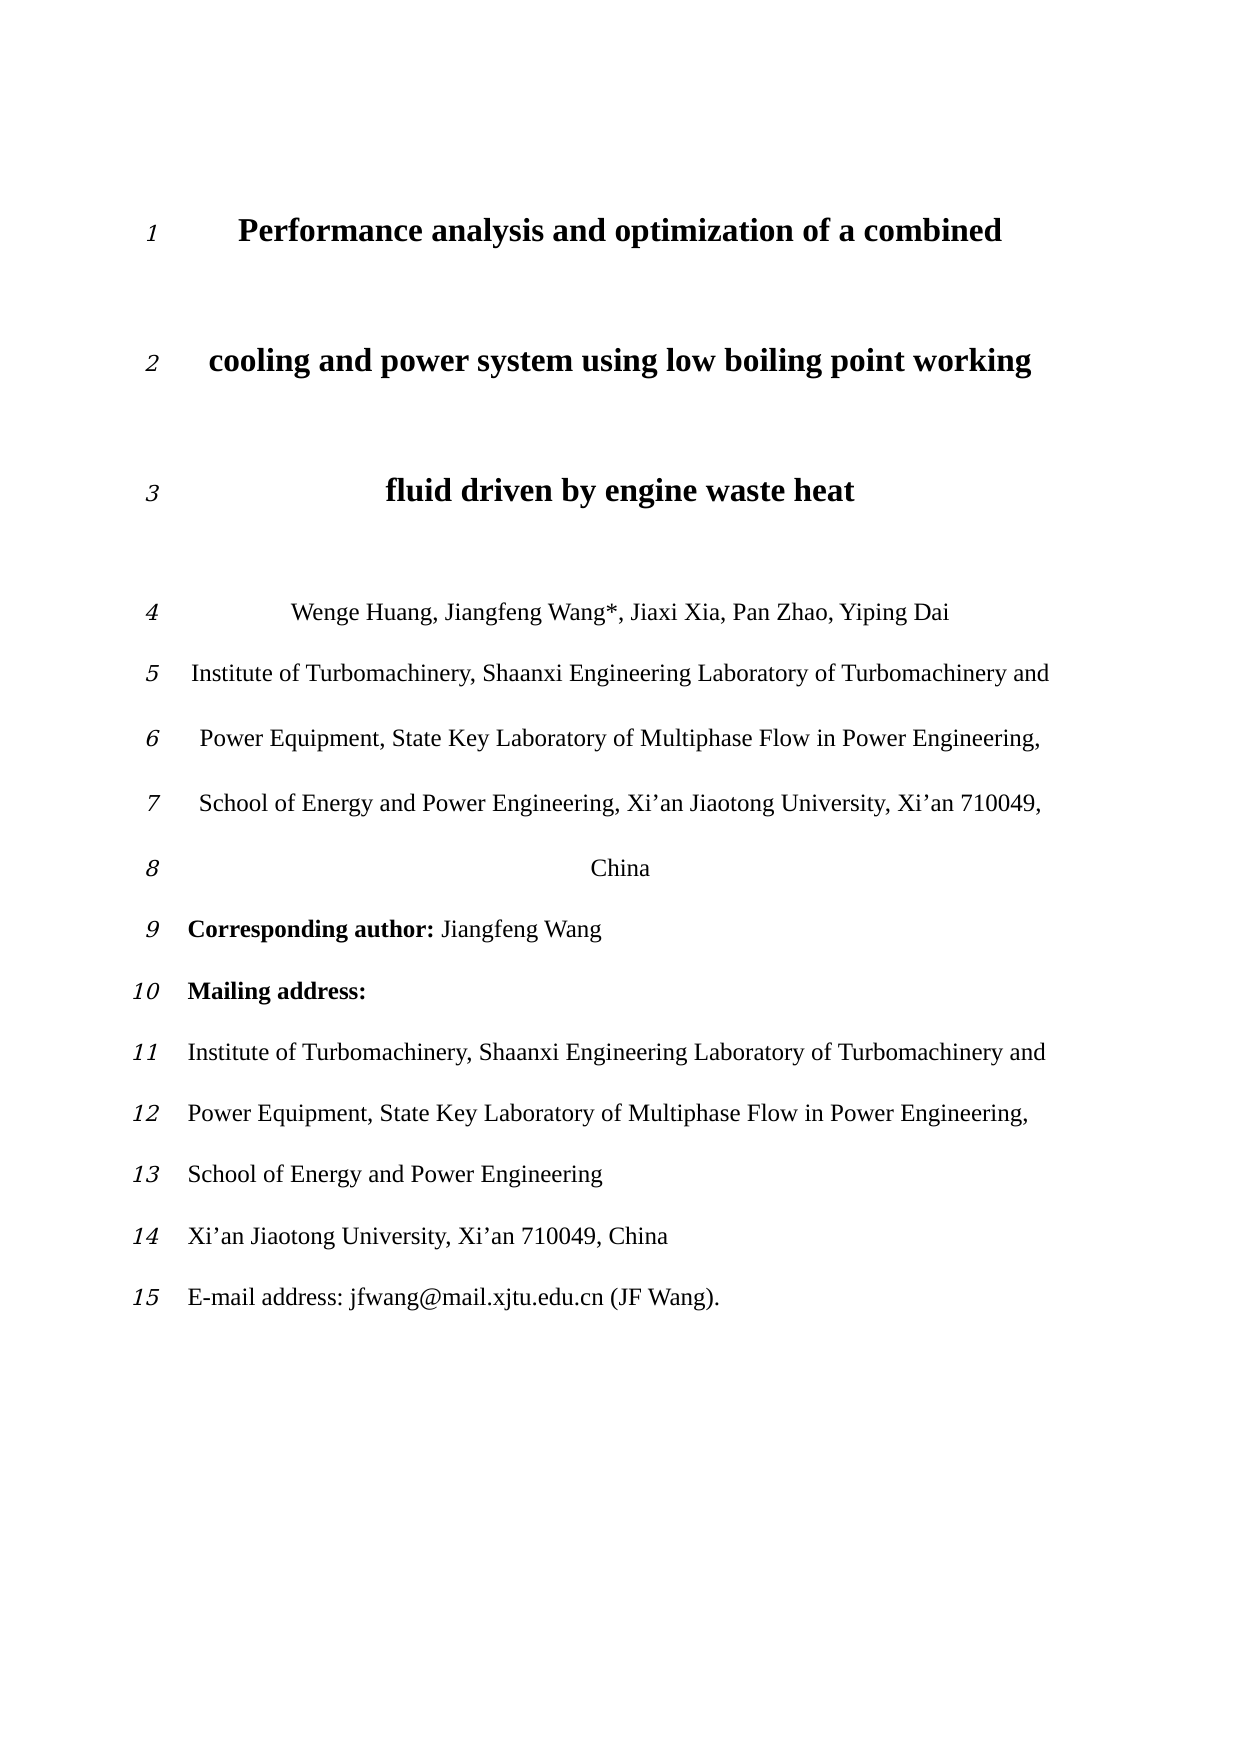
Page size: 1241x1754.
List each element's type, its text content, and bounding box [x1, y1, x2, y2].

text Power Equipment, State Key Laboratory of Multiphase Flow in Power Engineering, [187, 1096, 1053, 1129]
text Wenge Huang, Jiangfeng Wang*, Jiaxi Xia, Pan Zhao, Yiping Dai [187, 595, 1053, 628]
text School of Energy and Power Engineering [187, 1158, 1053, 1190]
text Institute of Turbomachinery, Shaanxi Engineering Laboratory of Turbomachinery and [187, 1035, 1053, 1068]
subtitle Performance analysis and optimization of a combined cooling and power system using low boiling point working fluid driven by engine waste heat [187, 197, 1053, 522]
text Xi’an Jiaotong University, Xi’an 710049, China [187, 1219, 1053, 1251]
text E-mail address: jfwang@mail.xjtu.edu.cn (JF Wang). [187, 1280, 1053, 1313]
text Mailing address: [187, 974, 1053, 1006]
text Corresponding author: Jiangfeng Wang [187, 913, 1053, 945]
text Institute of Turbomachinery, Shaanxi Engineering Laboratory of Turbomachinery and Power Equipment, State Key Laboratory of Multiphase Flow in Power Engineering, School of Energy and Power Engineering, Xi’an Jiaotong University, Xi’an 710049, China [187, 656, 1053, 884]
